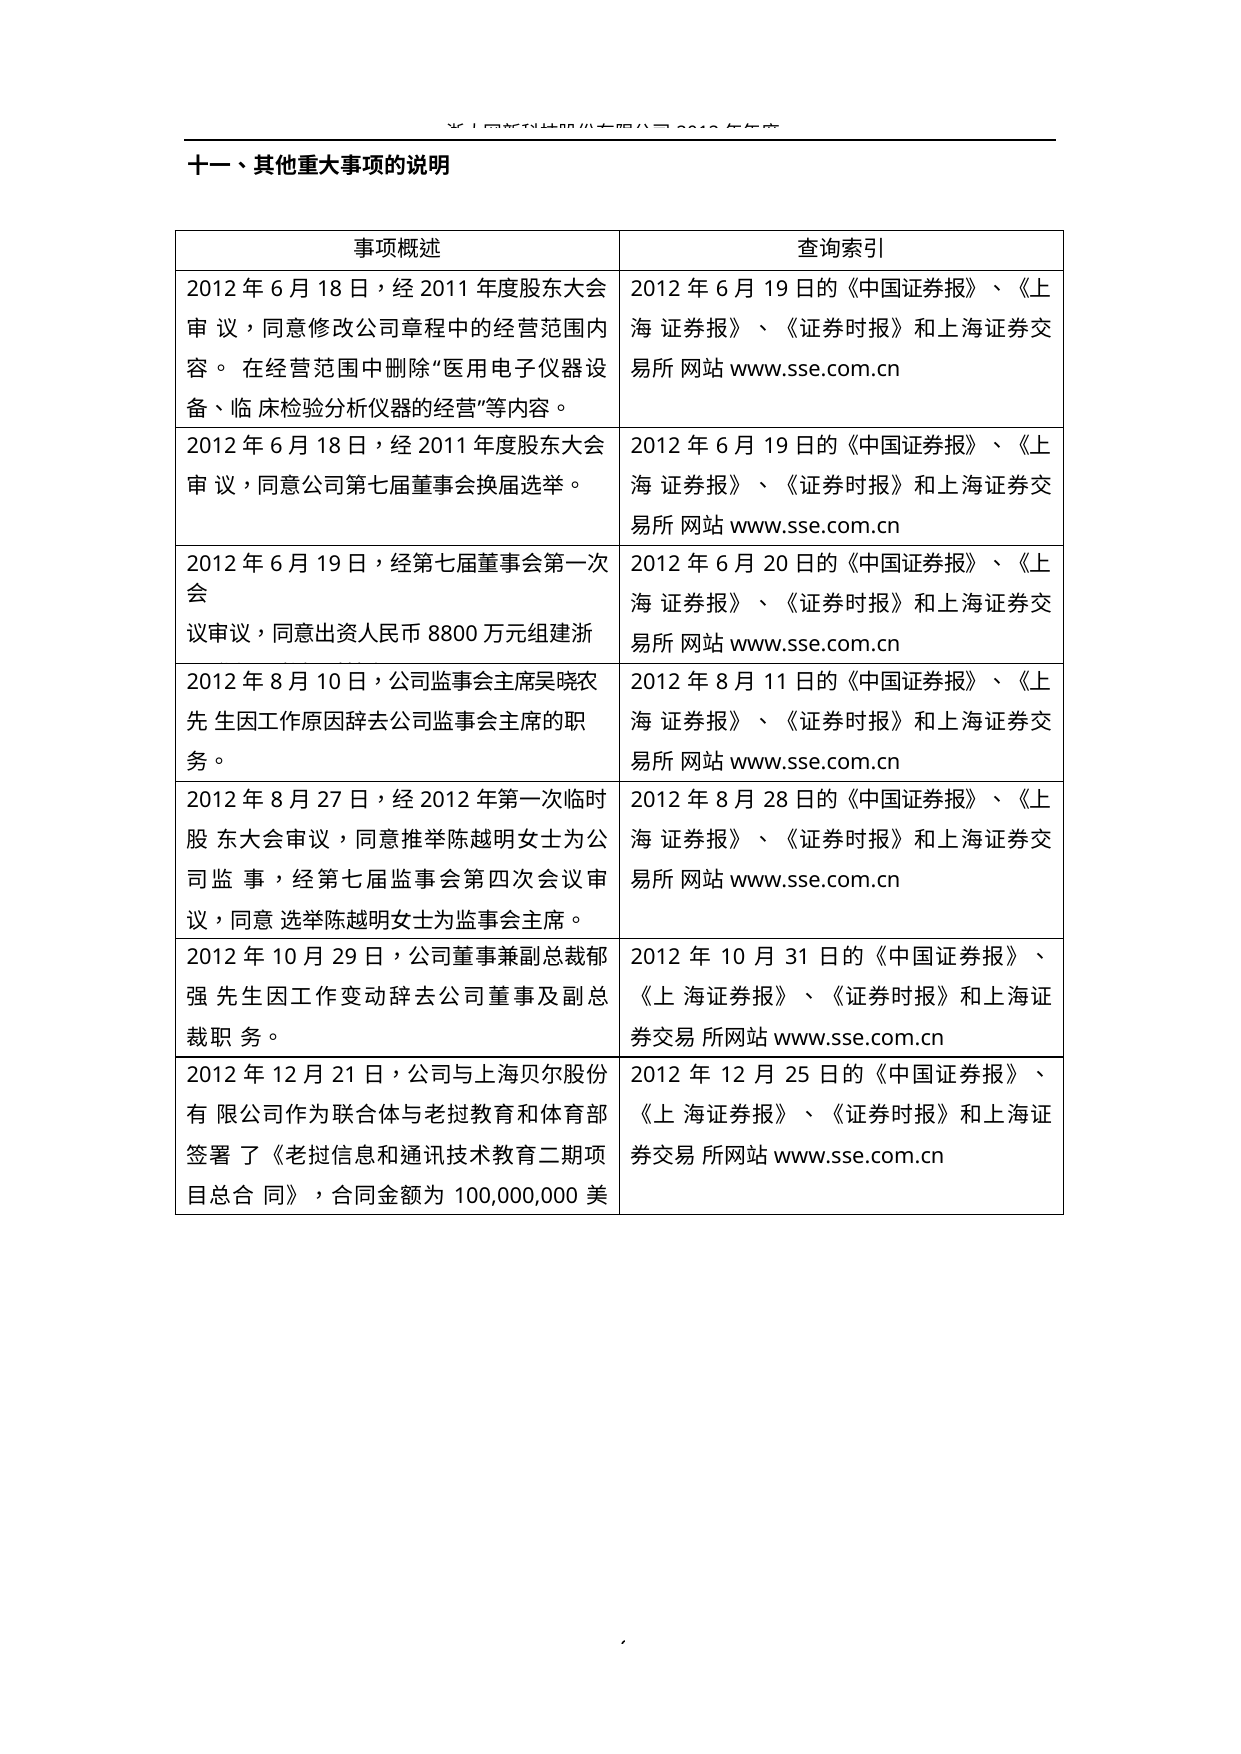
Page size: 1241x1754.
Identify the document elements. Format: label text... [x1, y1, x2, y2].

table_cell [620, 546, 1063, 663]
subtitle 十一、其他重大事项的说明 [187, 150, 1064, 180]
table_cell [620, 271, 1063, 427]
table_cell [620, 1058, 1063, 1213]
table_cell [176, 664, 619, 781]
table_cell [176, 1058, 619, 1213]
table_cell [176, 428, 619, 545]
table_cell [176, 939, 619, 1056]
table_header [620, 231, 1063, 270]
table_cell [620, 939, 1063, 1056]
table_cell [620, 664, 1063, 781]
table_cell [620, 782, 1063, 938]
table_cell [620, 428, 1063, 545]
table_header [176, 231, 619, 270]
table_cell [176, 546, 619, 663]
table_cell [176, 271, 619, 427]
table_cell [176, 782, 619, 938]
